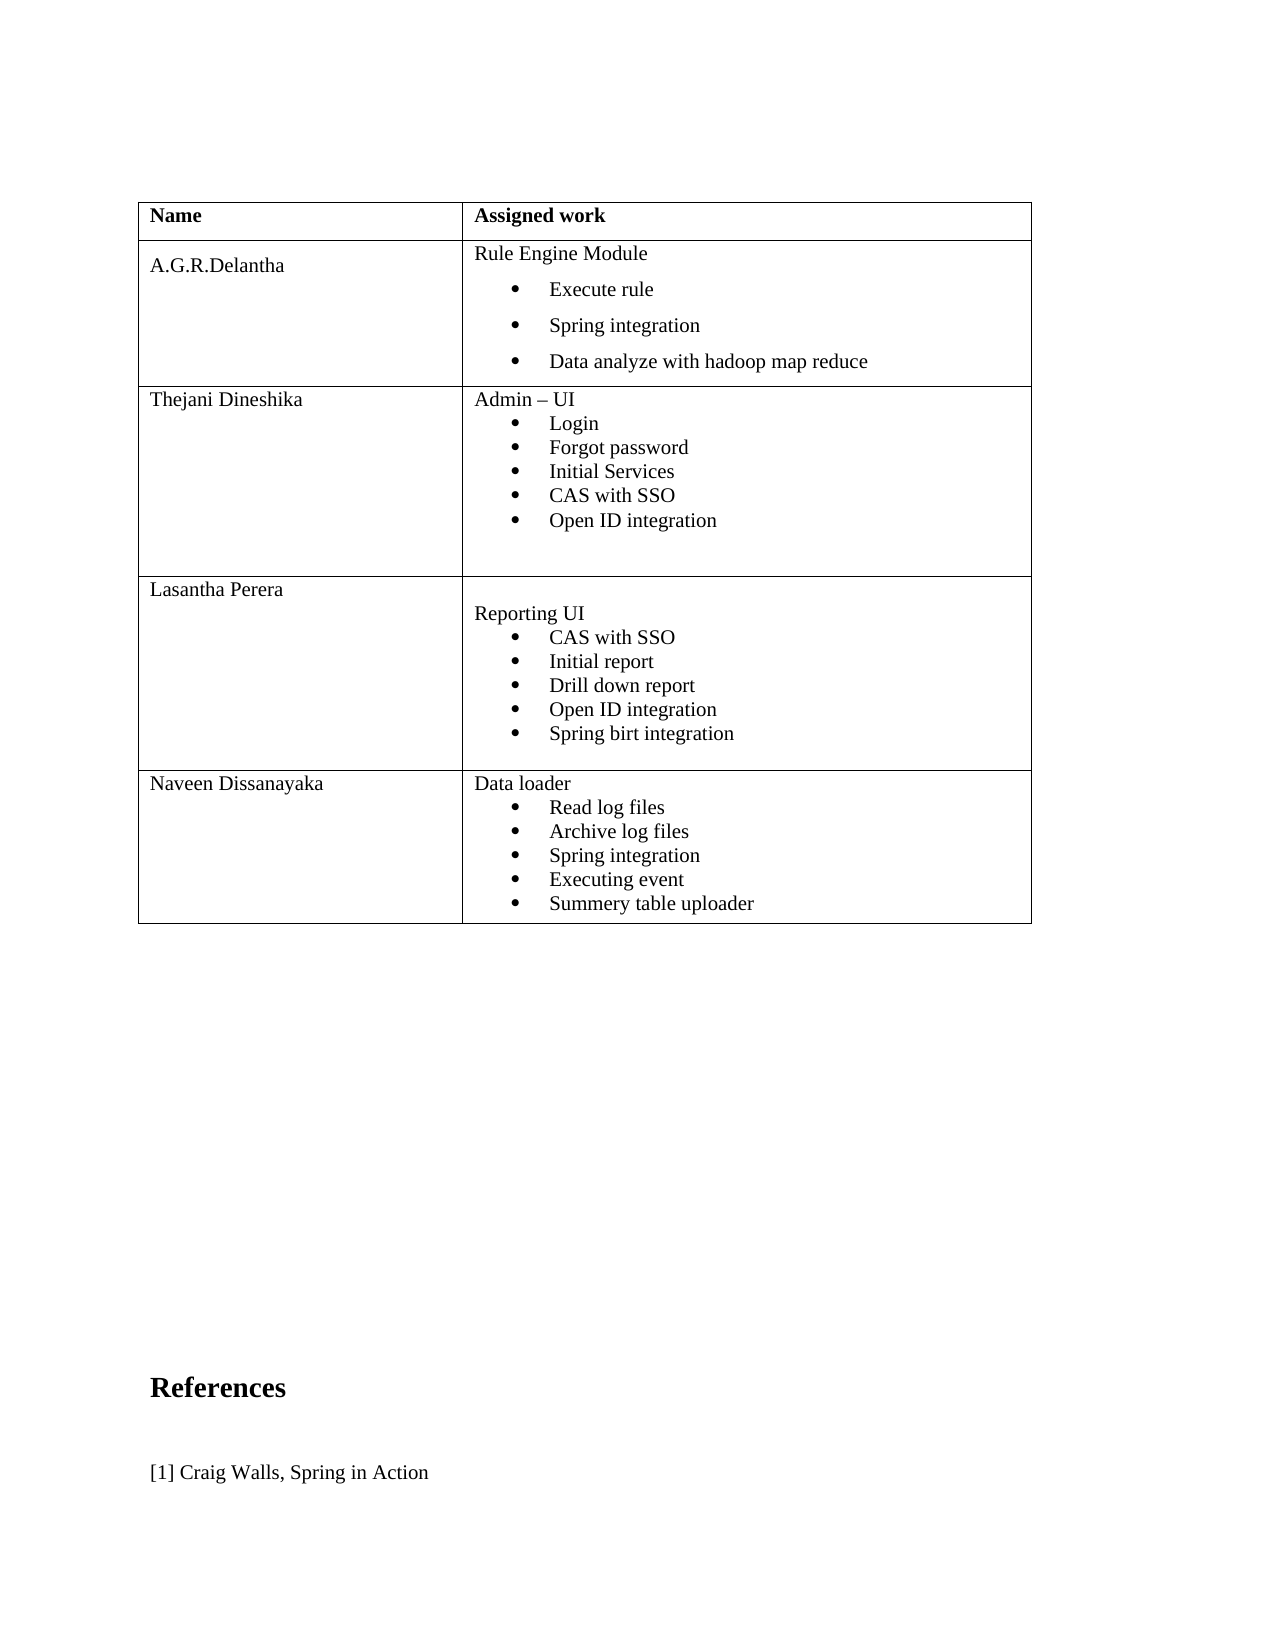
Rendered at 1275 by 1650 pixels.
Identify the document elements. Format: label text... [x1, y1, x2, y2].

table_header Name [139, 203, 462, 240]
table_cell Lasantha Perera [139, 577, 462, 770]
table_cell Rule Engine Module Execute rule Spring integration Data analyze with hadoop map reduce [463, 241, 1031, 386]
table_cell Naveen Dissanayaka [139, 771, 462, 922]
subtitle References [150, 1370, 1125, 1404]
table_header Assigned work [463, 203, 1031, 240]
table_cell Thejani Dineshika [139, 387, 462, 576]
table_cell Data loader Read log files Archive log files Spring integration Executing event Summery table uploader [463, 771, 1031, 922]
table_cell Reporting UI CAS with SSO Initial report Drill down report Open ID integration Spring birt integration [463, 577, 1031, 770]
text [1] Craig Walls, Spring in Action [150, 1460, 1125, 1484]
table_cell A.G.R.Delantha [139, 241, 462, 386]
table_cell Admin – UI Login Forgot password Initial Services CAS with SSO Open ID integration [463, 387, 1031, 576]
